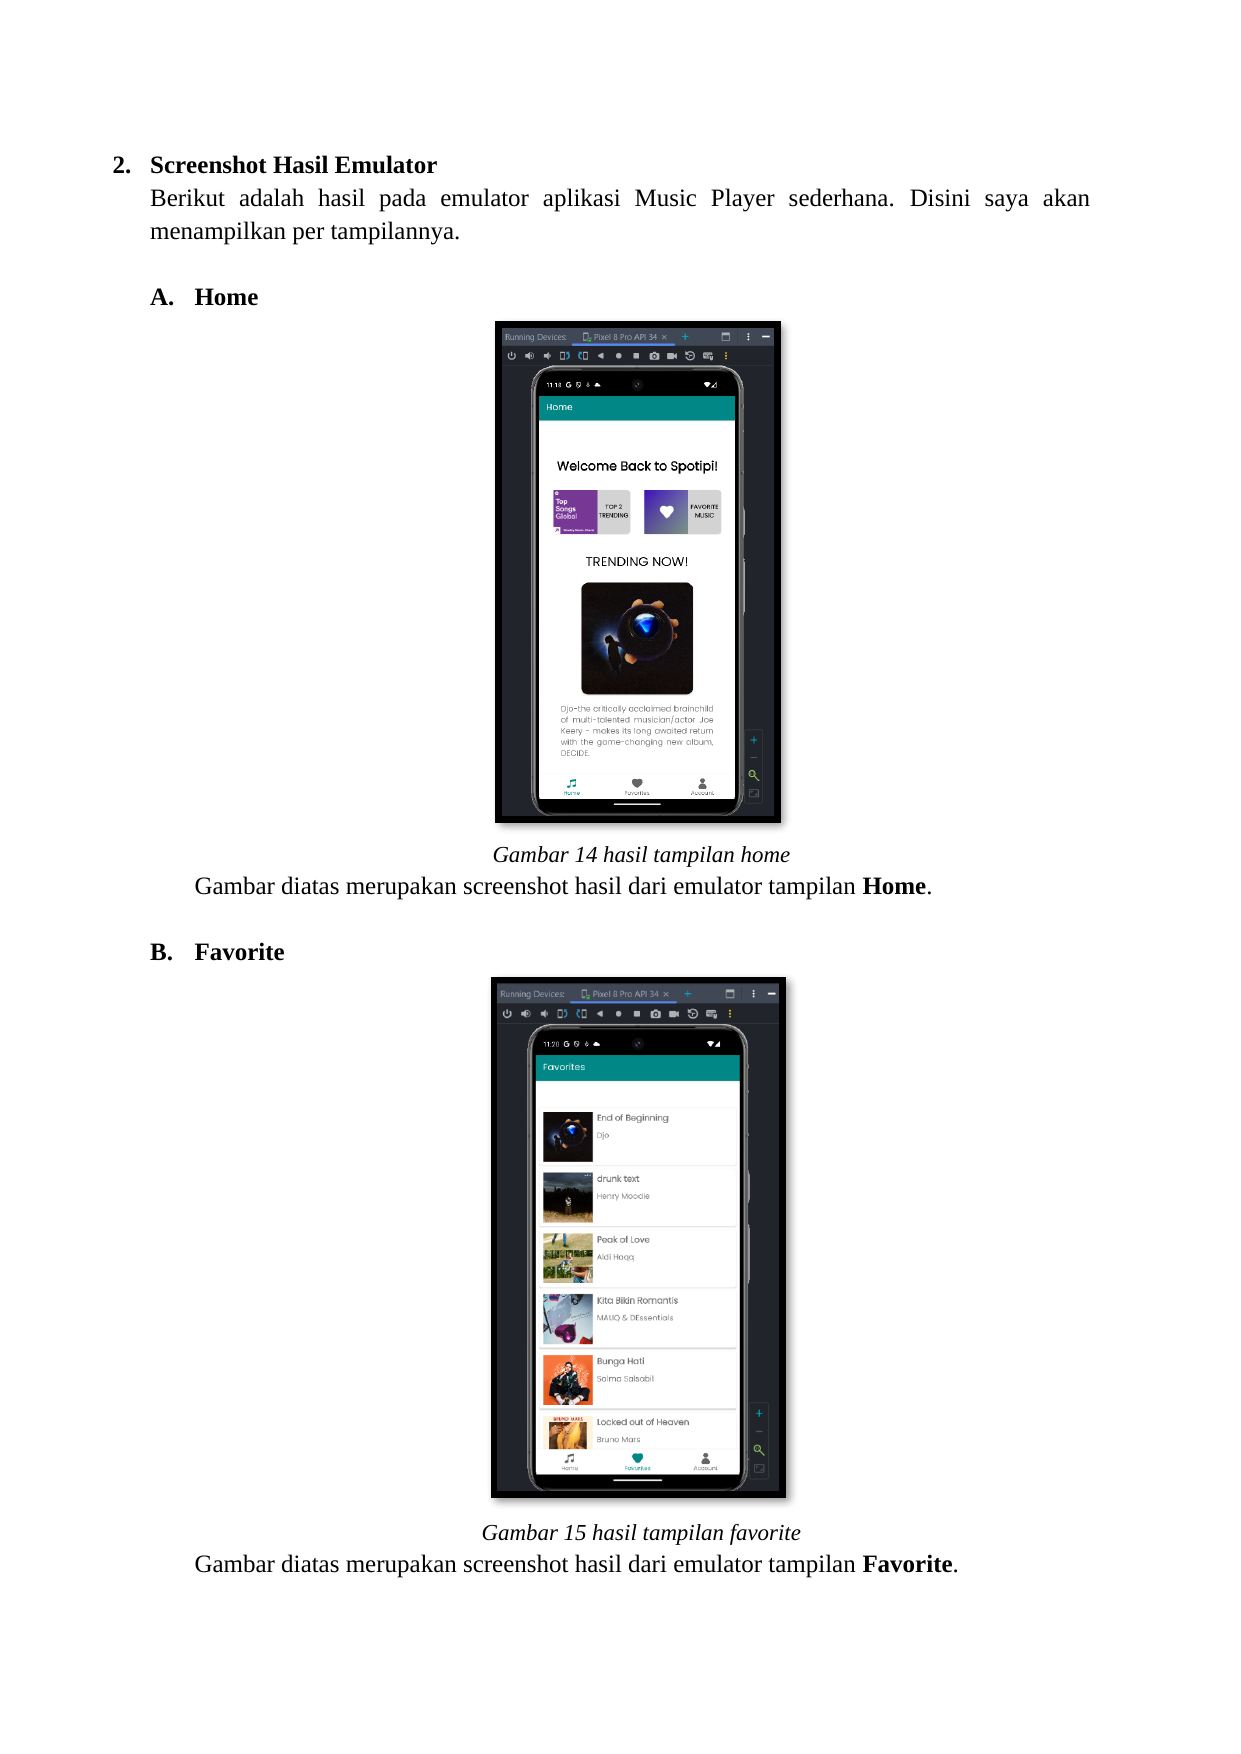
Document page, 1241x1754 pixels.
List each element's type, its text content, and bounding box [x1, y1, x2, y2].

list Screenshot Hasil Emulator [112, 150, 1090, 179]
list Gambar diatas merupakan screenshot hasil dari emulator tampilan Favorite. [194, 1549, 1090, 1578]
list Home [150, 282, 1090, 311]
list Gambar 15 hasil tampilan favorite [194, 1519, 1090, 1545]
list Favorite [150, 937, 1090, 966]
picture [502, 328, 774, 816]
list Berikut adalah hasil pada emulator aplikasi Music Player sederhana. Disini saya akan menampilkan per tampilannya. [150, 183, 1090, 245]
list Gambar 14 hasil tampilan home [194, 841, 1090, 868]
list Gambar diatas merupakan screenshot hasil dari emulator tampilan Home. [194, 871, 1090, 900]
picture [497, 983, 779, 1491]
